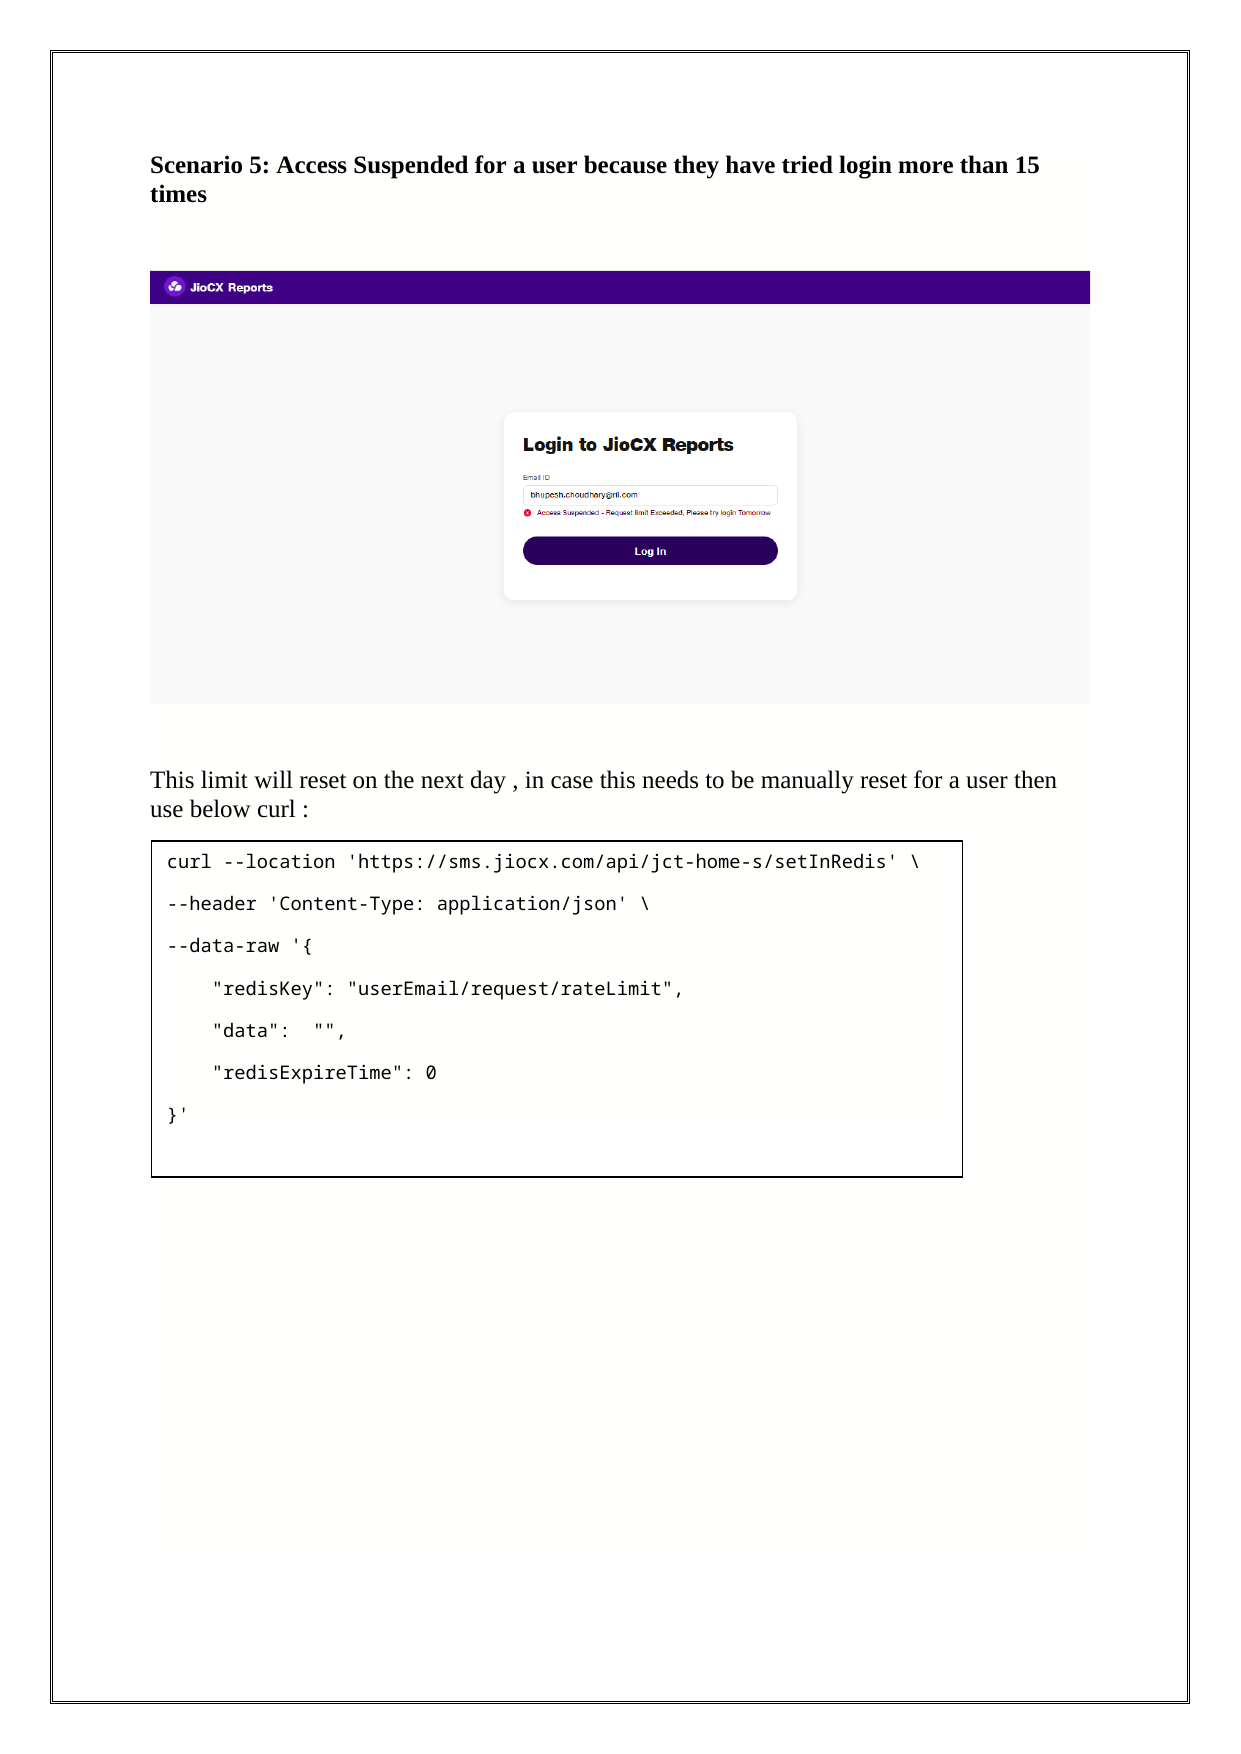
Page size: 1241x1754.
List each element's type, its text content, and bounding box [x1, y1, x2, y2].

text Scenario 5: Access Suspended for a user because they have tried login more than 15 times [150, 150, 1090, 207]
picture [150, 269, 1091, 704]
text This limit will reset on the next day , in case this needs to be manually reset for a user then use below curl : [150, 766, 1090, 880]
